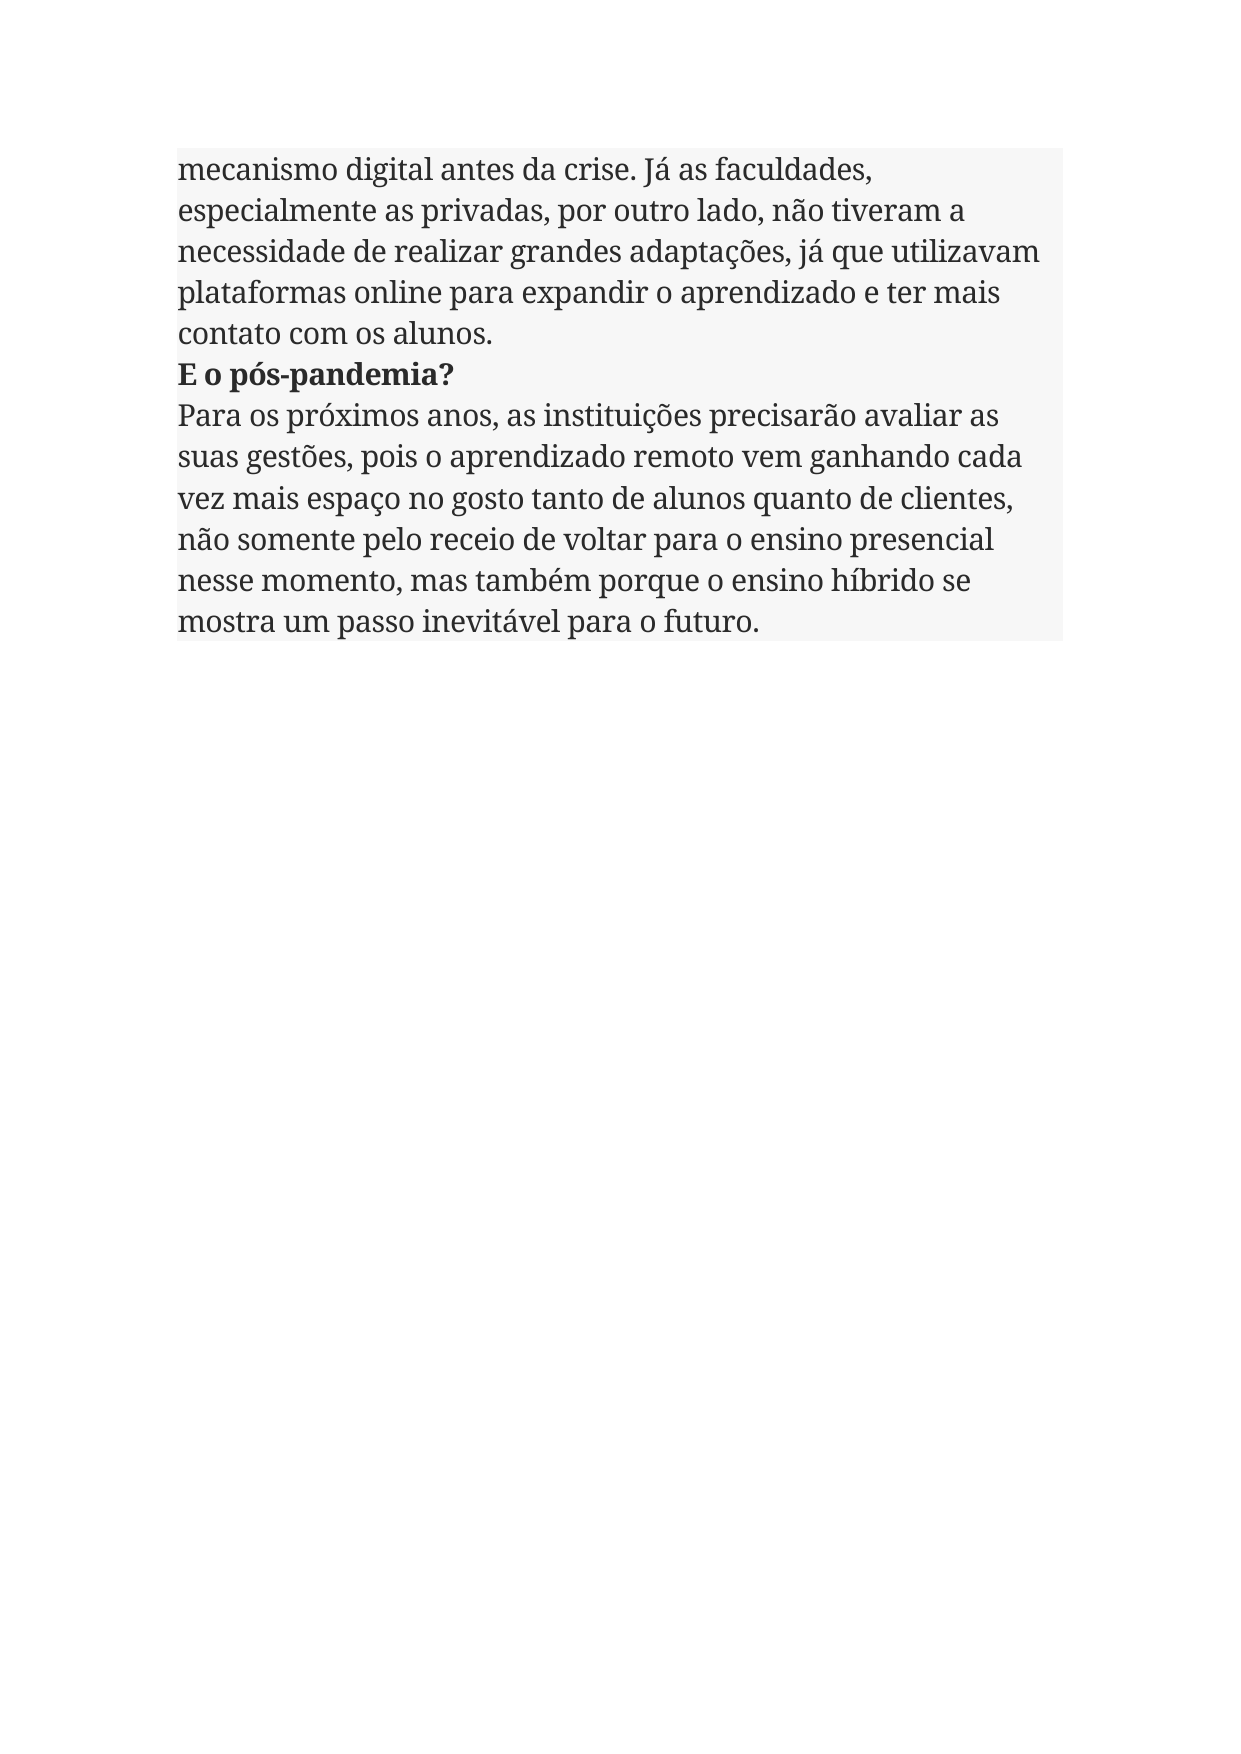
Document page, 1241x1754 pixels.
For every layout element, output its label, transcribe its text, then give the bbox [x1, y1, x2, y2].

text E o pós-pandemia? [177, 353, 1063, 394]
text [177, 148, 1063, 353]
text Para os próximos anos, as instituições precisarão avaliar as suas gestões, pois o aprendizado remoto vem ganhando cada vez mais espaço no gosto tanto de alunos quanto de clientes, não somente pelo receio de voltar para o ensino presencial nesse momento, mas também porque o ensino híbrido se mostra um passo inevitável para o futuro. [177, 394, 1063, 641]
